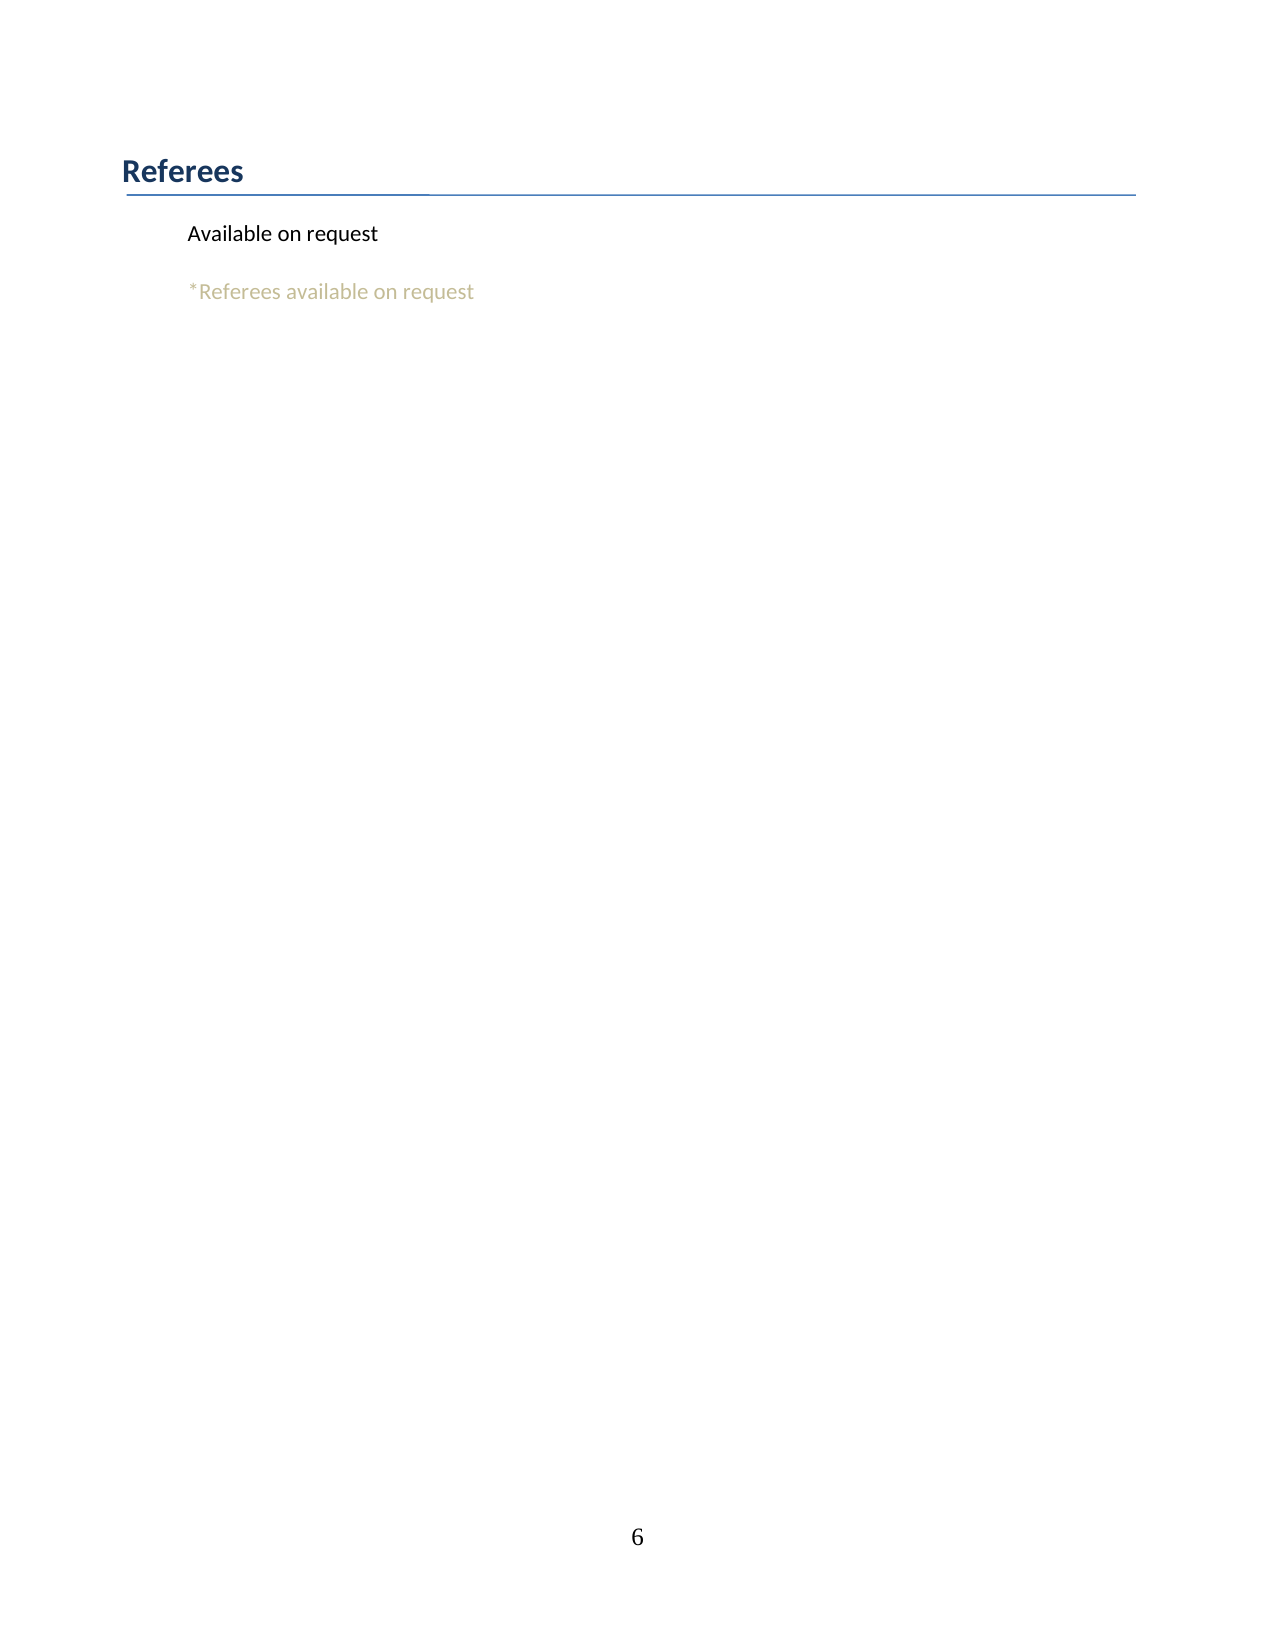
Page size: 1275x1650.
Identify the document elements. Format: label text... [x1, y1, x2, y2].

text Referees [122, 150, 1162, 191]
text Available on request [187, 219, 1162, 247]
text *Referees available on request [187, 277, 1162, 305]
